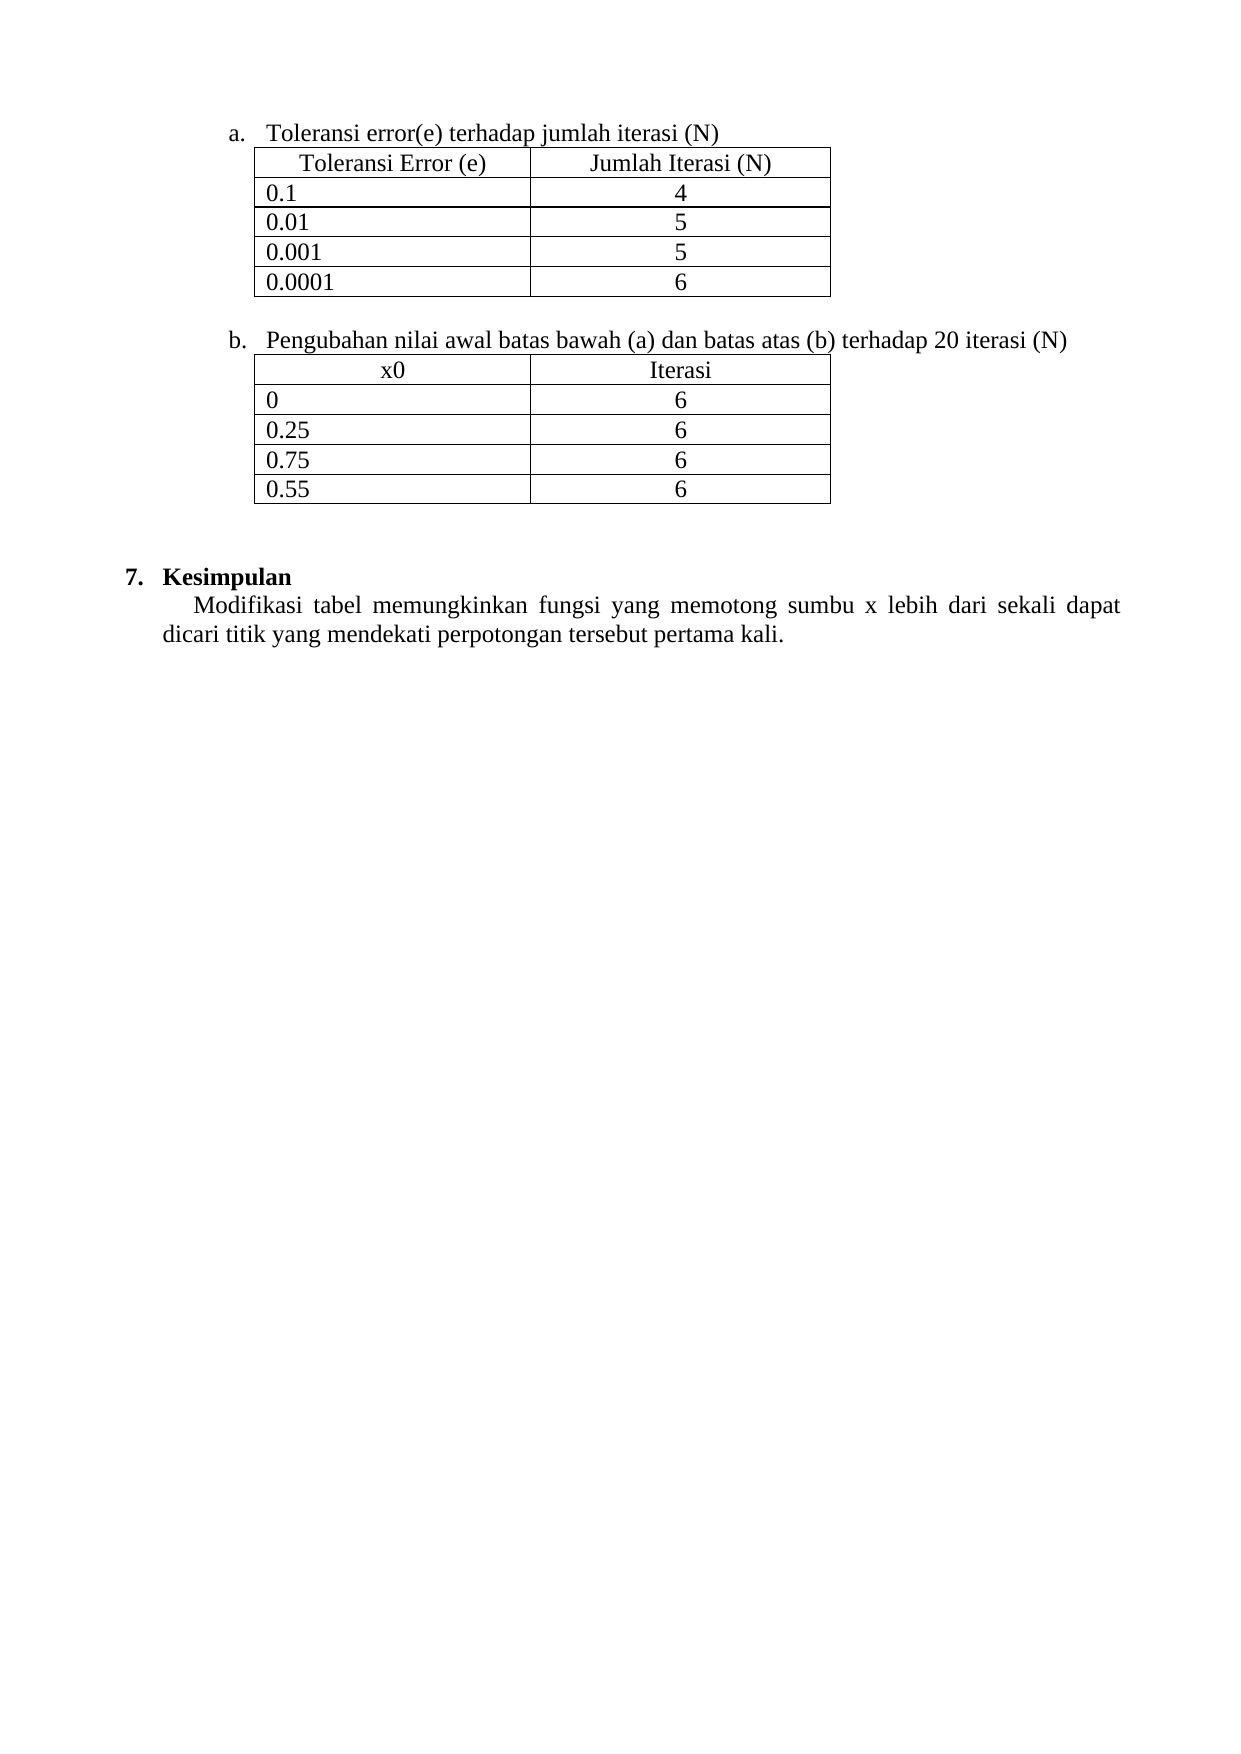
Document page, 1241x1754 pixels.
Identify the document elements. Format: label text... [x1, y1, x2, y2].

table_cell 6 [531, 267, 830, 296]
table_cell 4 [531, 178, 830, 206]
table_cell 0.01 [255, 208, 530, 236]
table_cell 6 [531, 445, 830, 473]
list Kesimpulan [125, 562, 1122, 591]
table_header Jumlah Iterasi (N) [531, 148, 830, 177]
table_cell 6 [531, 415, 830, 444]
table_cell 0.75 [255, 445, 530, 473]
table_cell 0.25 [255, 415, 530, 444]
table_cell 6 [531, 385, 830, 414]
table_cell 0.001 [255, 237, 530, 266]
list Toleransi error(e) terhadap jumlah iterasi (N) [228, 118, 1122, 147]
table_cell 5 [531, 208, 830, 236]
table_header Toleransi Error (e) [255, 148, 530, 177]
table_header x0 [255, 355, 530, 384]
table_cell 5 [531, 237, 830, 266]
table_header Iterasi [531, 355, 830, 384]
table_cell 0.0001 [255, 267, 530, 296]
table_cell 0 [255, 385, 530, 414]
table_cell 0.55 [255, 475, 530, 503]
table_cell 0.1 [255, 178, 530, 206]
table_cell 6 [531, 475, 830, 503]
list Modifikasi tabel memungkinkan fungsi yang memotong sumbu x lebih dari sekali dapat dicari titik yang mendekati perpotongan tersebut pertama kali. [162, 591, 1122, 648]
list Pengubahan nilai awal batas bawah (a) dan batas atas (b) terhadap 20 iterasi (N) [228, 326, 1122, 354]
